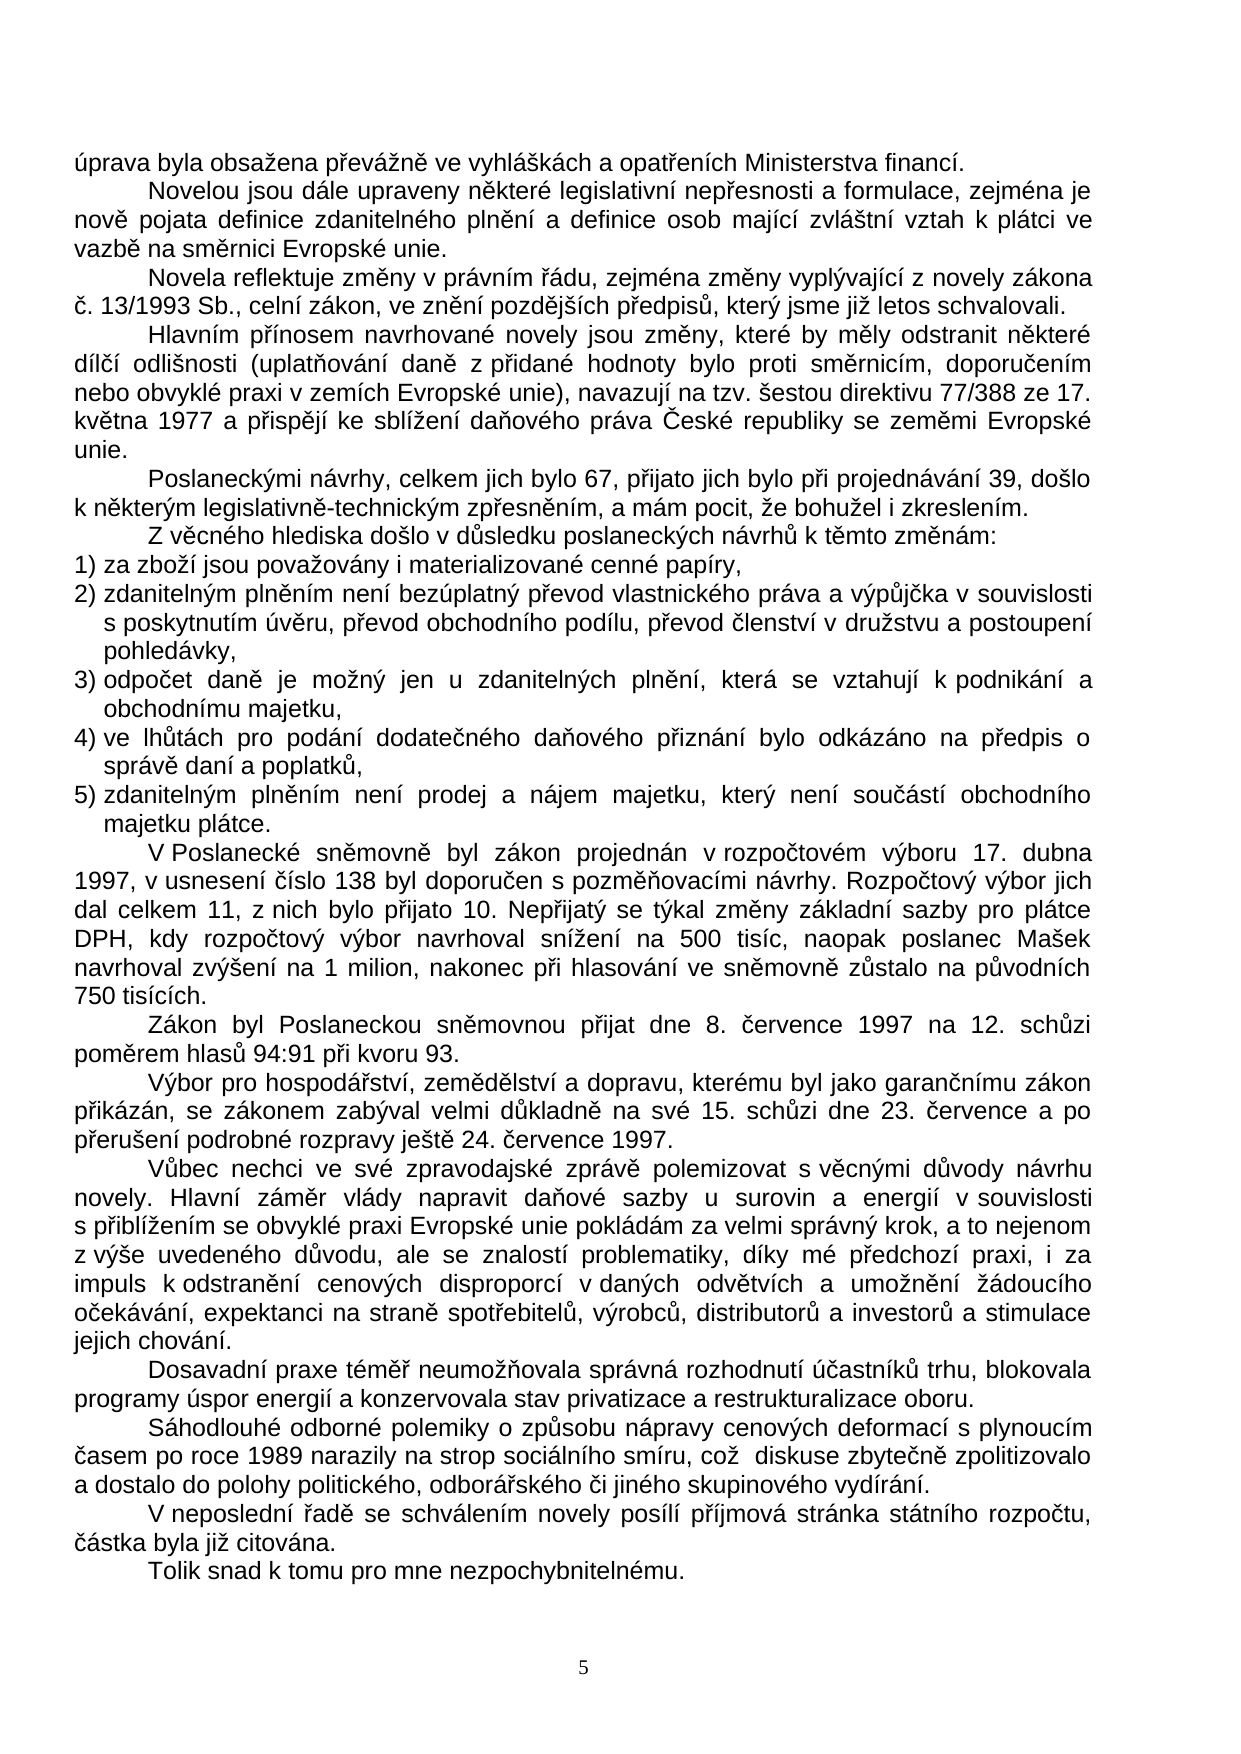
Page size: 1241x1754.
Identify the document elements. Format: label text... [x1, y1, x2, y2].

list za zboží jsou považovány i materializované cenné papíry, [74, 550, 1093, 579]
text V Poslanecké sněmovně byl zákon projednán v rozpočtovém výboru 17. dubna 1997, v usnesení číslo 138 byl doporučen s pozměňovacími návrhy. Rozpočtový výbor jich dal celkem 11, z nich bylo přijato 10. Nepřijatý se týkal změny základní sazby pro plátce DPH, kdy rozpočtový výbor navrhoval snížení na 500 tisíc, naopak poslanec Mašek navrhoval zvýšení na 1 milion, nakonec při hlasování ve sněmovně zůstalo na původních 750 tisících. [74, 838, 1093, 1010]
text Dosavadní praxe téměř neumožňovala správná rozhodnutí účastníků trhu, blokovala programy úspor energií a konzervovala stav privatizace a restrukturalizace oboru. [74, 1355, 1093, 1413]
text V neposlední řadě se schválením novely posílí příjmová stránka státního rozpočtu, částka byla již citována. [74, 1499, 1093, 1556]
text Z věcného hlediska došlo v důsledku poslaneckých návrhů k těmto změnám: [74, 521, 1093, 550]
text Novelou jsou dále upraveny některé legislativní nepřesnosti a formulace, zejména je nově pojata definice zdanitelného plnění a definice osob mající zvláštní vztah k plátci ve vazbě na směrnici Evropské unie. [74, 176, 1093, 263]
text Poslaneckými návrhy, celkem jich bylo 67, přijato jich bylo při projednávání 39, došlo k některým legislativně-technickým zpřesněním, a mám pocit, že bohužel i zkreslením. [74, 464, 1093, 521]
list zdanitelným plněním není prodej a nájem majetku, který není součástí obchodního majetku plátce. [74, 780, 1093, 838]
text Zákon byl Poslaneckou sněmovnou přijat dne 8. července 1997 na 12. schůzi poměrem hlasů 94:91 při kvoru 93. [74, 1010, 1093, 1068]
text Výbor pro hospodářství, zemědělství a dopravu, kterému byl jako garančnímu zákon přikázán, se zákonem zabýval velmi důkladně na své 15. schůzi dne 23. července a po přerušení podrobné rozpravy ještě 24. července 1997. [74, 1068, 1093, 1154]
text Novela reflektuje změny v právním řádu, zejména změny vyplývající z novely zákona č. 13/1993 Sb., celní zákon, ve znění pozdějších předpisů, který jsme již letos schvalovali. [74, 263, 1093, 320]
text Sáhodlouhé odborné polemiky o způsobu nápravy cenových deformací s plynoucím časem po roce 1989 narazily na strop sociálního smíru, což diskuse zbytečně zpolitizovalo a dostalo do polohy politického, odborářského či jiného skupinového vydírání. [74, 1413, 1093, 1499]
list ve lhůtách pro podání dodatečného daňového přiznání bylo odkázáno na předpis o správě daní a poplatků, [74, 723, 1093, 780]
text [74, 148, 1093, 176]
text Tolik snad k tomu pro mne nezpochybnitelnému. [74, 1556, 1093, 1585]
list odpočet daně je možný jen u zdanitelných plnění, která se vztahují k podnikání a obchodnímu majetku, [74, 665, 1093, 723]
text Vůbec nechci ve své zpravodajské zprávě polemizovat s věcnými důvody návrhu novely. Hlavní záměr vlády napravit daňové sazby u surovin a energií v souvislosti s přiblížením se obvyklé praxi Evropské unie pokládám za velmi správný krok, a to nejenom z výše uvedeného důvodu, ale se znalostí problematiky, díky mé předchozí praxi, i za impuls k odstranění cenových disproporcí v daných odvětvích a umožnění žádoucího očekávání, expektanci na straně spotřebitelů, výrobců, distributorů a investorů a stimulace jejich chování. [74, 1154, 1093, 1355]
list zdanitelným plněním není bezúplatný převod vlastnického práva a výpůjčka v souvislosti s poskytnutím úvěru, převod obchodního podílu, převod členství v družstvu a postoupení pohledávky, [74, 579, 1093, 665]
text Hlavním přínosem navrhované novely jsou změny, které by měly odstranit některé dílčí odlišnosti (uplatňování daně z přidané hodnoty bylo proti směrnicím, doporučením nebo obvyklé praxi v zemích Evropské unie), navazují na tzv. šestou direktivu 77/388 ze 17. května 1977 a přispějí ke sblížení daňového práva České republiky se zeměmi Evropské unie. [74, 320, 1093, 464]
